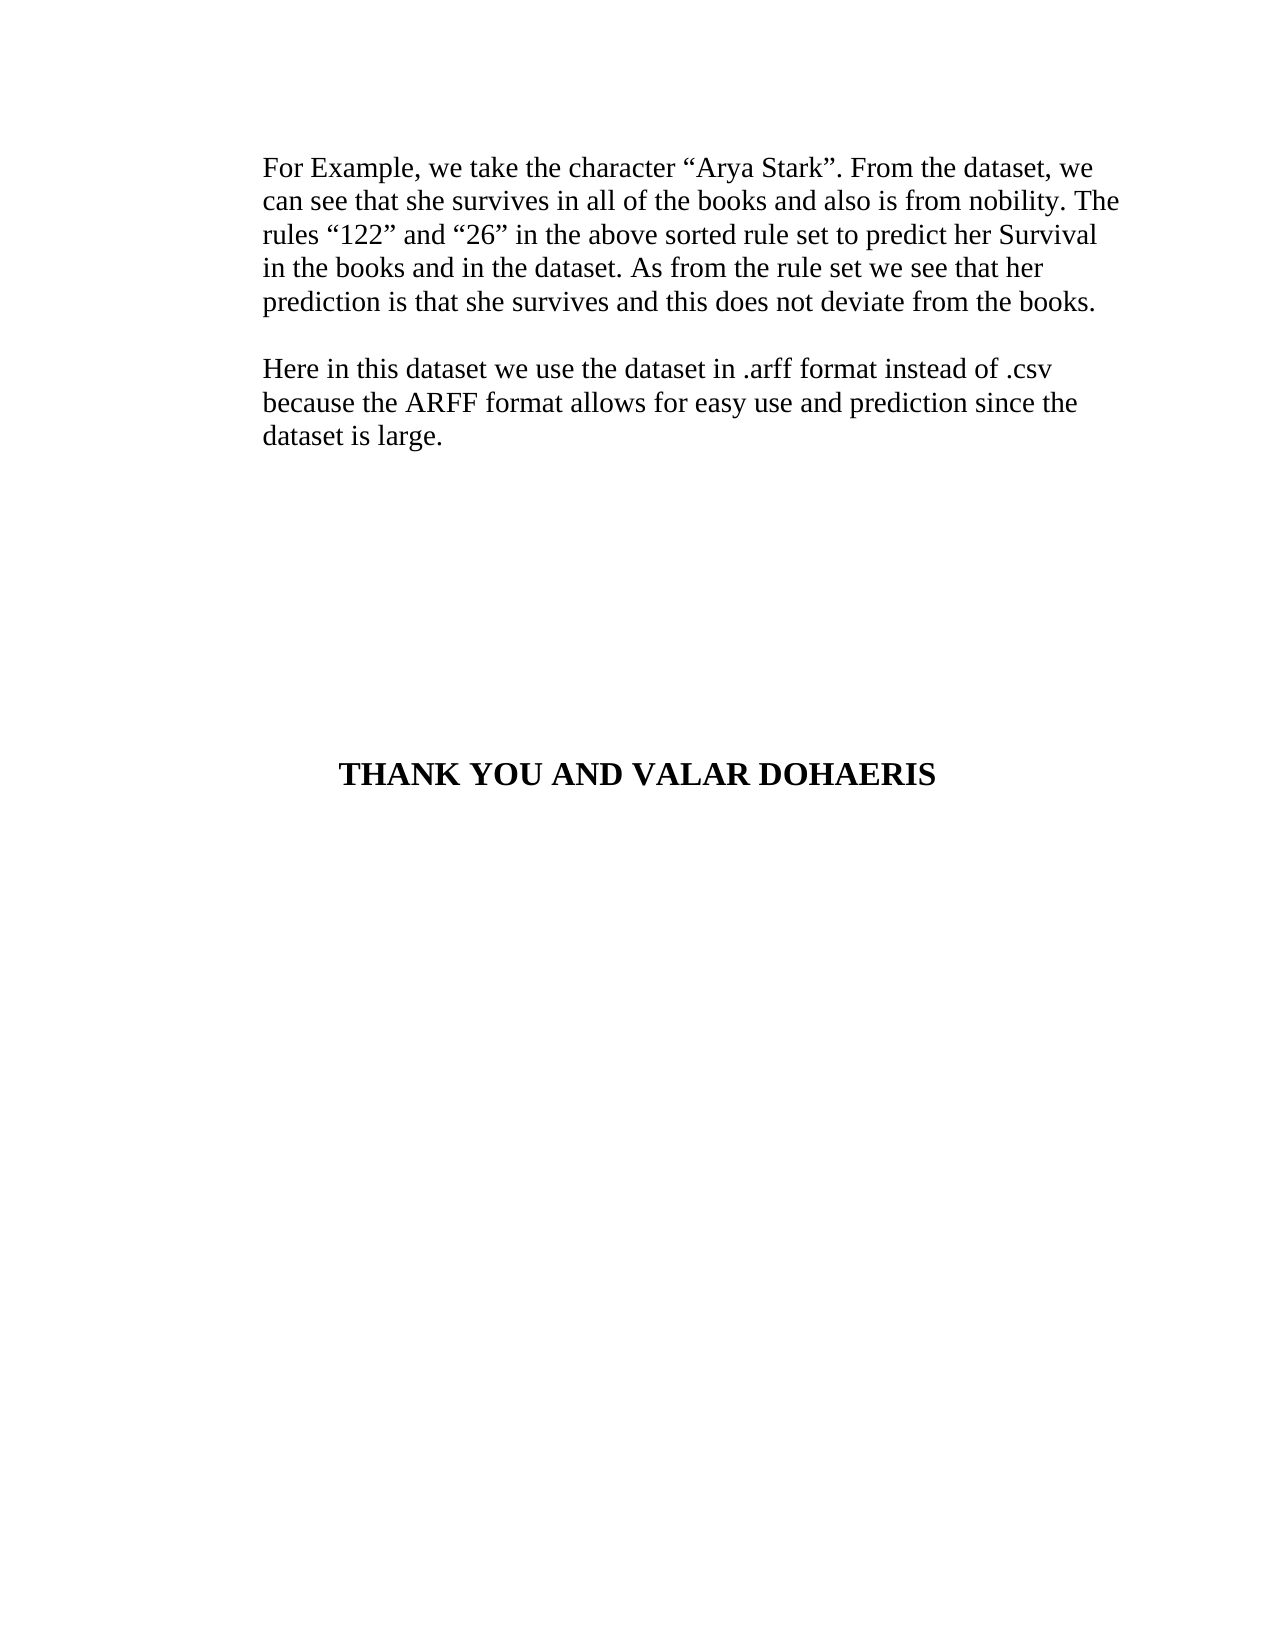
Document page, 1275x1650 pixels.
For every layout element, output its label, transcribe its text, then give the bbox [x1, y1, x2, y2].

text THANK YOU AND VALAR DOHAERIS [150, 754, 1125, 792]
list For Example, we take the character “Arya Stark”. From the dataset, we can see that she survives in all of the books and also is from nobility. The rules “122” and “26” in the above sorted rule set to predict her Survival in the books and in the dataset. As from the rule set we see that her prediction is that she survives and this does not deviate from the books. [262, 150, 1125, 318]
list Here in this dataset we use the dataset in .arff format instead of .csv because the ARFF format allows for easy use and prediction since the dataset is large. [262, 351, 1125, 452]
